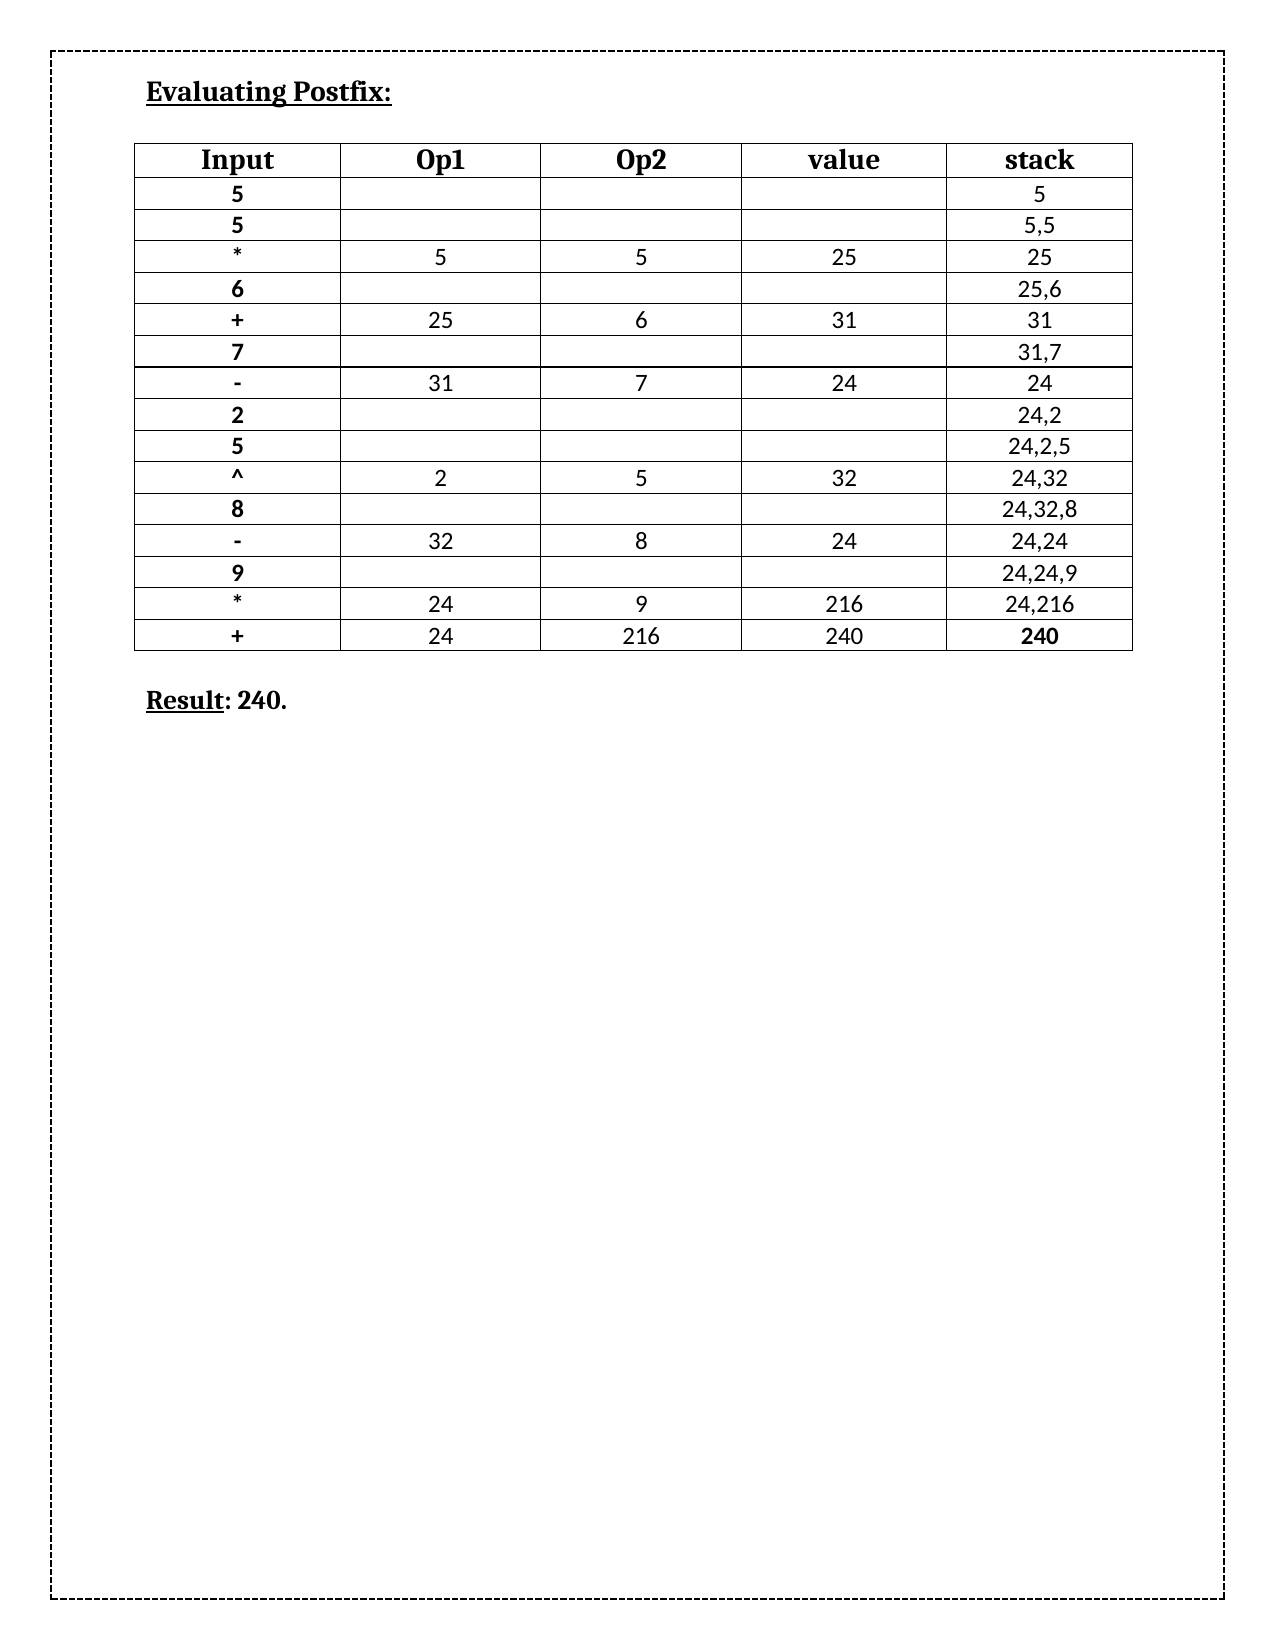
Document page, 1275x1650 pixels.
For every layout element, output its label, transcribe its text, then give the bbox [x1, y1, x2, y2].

table_cell 24 [947, 368, 1132, 398]
table_cell 7 [541, 368, 741, 398]
table_cell 6 [135, 273, 340, 303]
table_cell 24,24 [947, 525, 1132, 556]
table_cell 24 [341, 620, 540, 650]
table_cell 5,5 [947, 210, 1132, 240]
table_cell [541, 336, 741, 366]
text Evaluating Postfix: [146, 75, 1125, 109]
table_cell + [135, 304, 340, 335]
table_cell ^ [135, 462, 340, 493]
table_cell 2 [341, 462, 540, 493]
table_cell [341, 273, 540, 303]
table_cell 24,2 [947, 399, 1132, 429]
table_cell 31 [341, 368, 540, 398]
table_cell [742, 557, 946, 587]
table_header Input [135, 144, 340, 177]
table_cell - [135, 525, 340, 556]
table_cell [742, 210, 946, 240]
table_cell [541, 210, 741, 240]
table_cell [341, 431, 540, 461]
table_cell 9 [135, 557, 340, 587]
table_cell 240 [742, 620, 946, 650]
table_header Op2 [541, 144, 741, 177]
table_cell [341, 210, 540, 240]
table_cell 24,2,5 [947, 431, 1132, 461]
table_cell 24,32,8 [947, 494, 1132, 524]
text Result: 240.Question No 5: ((10+5)*(2+5)/(8-3)+(9/3)^(2*2)) [146, 685, 1125, 716]
table_cell * [135, 241, 340, 272]
table_cell 25 [341, 304, 540, 335]
table_cell 5 [341, 241, 540, 272]
table_cell 2 [135, 399, 340, 429]
table_cell 24 [742, 368, 946, 398]
table_cell - [135, 368, 340, 398]
table_cell 24,216 [947, 588, 1132, 619]
table_cell [541, 178, 741, 208]
table_cell [742, 273, 946, 303]
table_cell 24,24,9 [947, 557, 1132, 587]
table_cell 216 [742, 588, 946, 619]
table_cell 216 [541, 620, 741, 650]
table_cell 32 [742, 462, 946, 493]
table_cell 31 [742, 304, 946, 335]
table_cell [541, 557, 741, 587]
table_cell [341, 494, 540, 524]
table_cell [541, 399, 741, 429]
table_cell [541, 273, 741, 303]
table_cell [742, 494, 946, 524]
table_cell 7 [135, 336, 340, 366]
table_cell [341, 399, 540, 429]
table_cell 25 [947, 241, 1132, 272]
table_cell [341, 557, 540, 587]
table_cell [742, 399, 946, 429]
table_cell 5 [541, 462, 741, 493]
table_cell 5 [947, 178, 1132, 208]
table_cell 25,6 [947, 273, 1132, 303]
table_cell + [135, 620, 340, 650]
table_cell [541, 431, 741, 461]
table_cell [742, 336, 946, 366]
table_header stack [947, 144, 1132, 177]
table_cell 25 [742, 241, 946, 272]
table_cell 31 [947, 304, 1132, 335]
table_cell 5 [135, 178, 340, 208]
table_cell 32 [341, 525, 540, 556]
table_cell 24 [742, 525, 946, 556]
table_cell 8 [541, 525, 741, 556]
table_cell [541, 494, 741, 524]
table_cell 6 [541, 304, 741, 335]
table_cell 9 [541, 588, 741, 619]
table_cell 31,7 [947, 336, 1132, 366]
table_cell [742, 431, 946, 461]
table_cell [341, 336, 540, 366]
table_cell [742, 178, 946, 208]
table_cell 5 [541, 241, 741, 272]
table_cell 240 [947, 620, 1132, 650]
table_cell * [135, 588, 340, 619]
table_cell 8 [135, 494, 340, 524]
table_header value [742, 144, 946, 177]
table_cell 5 [135, 431, 340, 461]
table_cell 24,32 [947, 462, 1132, 493]
table_header Op1 [341, 144, 540, 177]
table_cell 5 [135, 210, 340, 240]
table_cell [341, 178, 540, 208]
table_cell 24 [341, 588, 540, 619]
